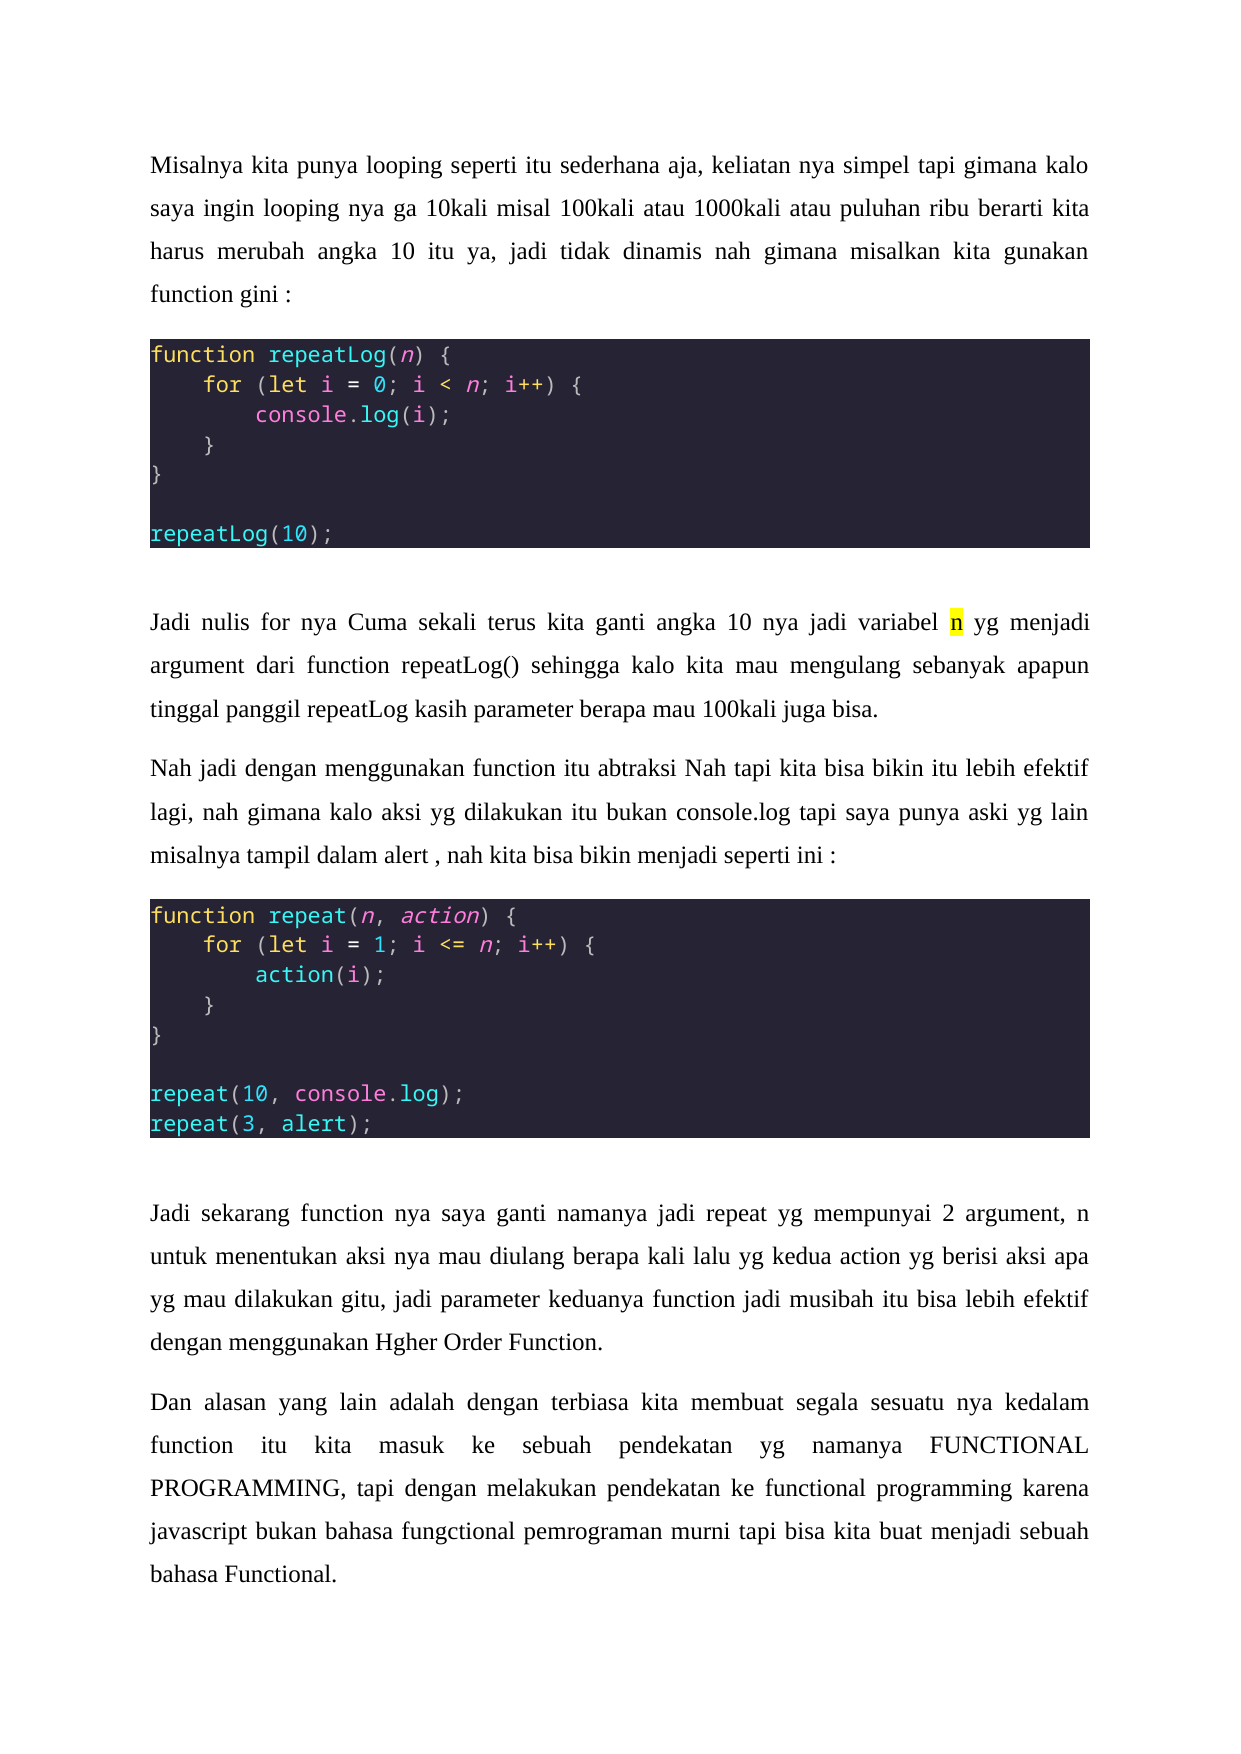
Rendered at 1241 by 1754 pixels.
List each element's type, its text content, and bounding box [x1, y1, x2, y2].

text Jadi sekarang function nya saya ganti namanya jadi repeat yg mempunyai 2 argument, n untuk menentukan aksi nya mau diulang berapa kali lalu yg kedua action yg berisi aksi apa yg mau dilakukan gitu, jadi parameter keduanya function jadi musibah itu bisa lebih efektif dengan menggunakan Hgher Order Function. [150, 1198, 1090, 1356]
text function repeat(n, action) { [150, 899, 1090, 929]
text } [150, 1019, 1090, 1048]
text for (let i = 0; i < n; i++) { [150, 369, 1090, 399]
text } [150, 989, 1090, 1019]
text Jadi nulis for nya Cuma sekali terus kita ganti angka 10 nya jadi variabel n yg menjadi argument dari function repeatLog() sehingga kalo kita mau mengulang sebanyak apapun tinggal panggil repeatLog kasih parameter berapa mau 100kali juga bisa. [150, 607, 1090, 722]
text } [150, 428, 1090, 458]
text Misalnya kita punya looping seperti itu sederhana aja, keliatan nya simpel tapi gimana kalo saya ingin looping nya ga 10kali misal 100kali atau 1000kali atau puluhan ribu berarti kita harus merubah angka 10 itu ya, jadi tidak dinamis nah gimana misalkan kita gunakan function gini : [150, 150, 1090, 308]
text Dan alasan yang lain adalah dengan terbiasa kita membuat segala sesuatu nya kedalam function itu kita masuk ke sebuah pendekatan yg namanya FUNCTIONAL PROGRAMMING, tapi dengan melakukan pendekatan ke functional programming karena javascript bukan bahasa fungctional pemrograman murni tapi bisa kita buat menjadi sebuah bahasa Functional. [150, 1387, 1090, 1588]
text repeatLog(10); [150, 518, 1090, 548]
text for (let i = 1; i <= n; i++) { [150, 929, 1090, 959]
text } [150, 458, 1090, 488]
text repeat(10, console.log); [150, 1078, 1090, 1108]
text console.log(i); [150, 399, 1090, 428]
text repeat(3, alert); [150, 1108, 1090, 1138]
text Nah jadi dengan menggunakan function itu abtraksi Nah tapi kita bisa bikin itu lebih efektif lagi, nah gimana kalo aksi yg dilakukan itu bukan console.log tapi saya punya aski yg lain misalnya tampil dalam alert , nah kita bisa bikin menjadi seperti ini : [150, 753, 1090, 868]
text action(i); [150, 959, 1090, 989]
text function repeatLog(n) { [150, 339, 1090, 369]
